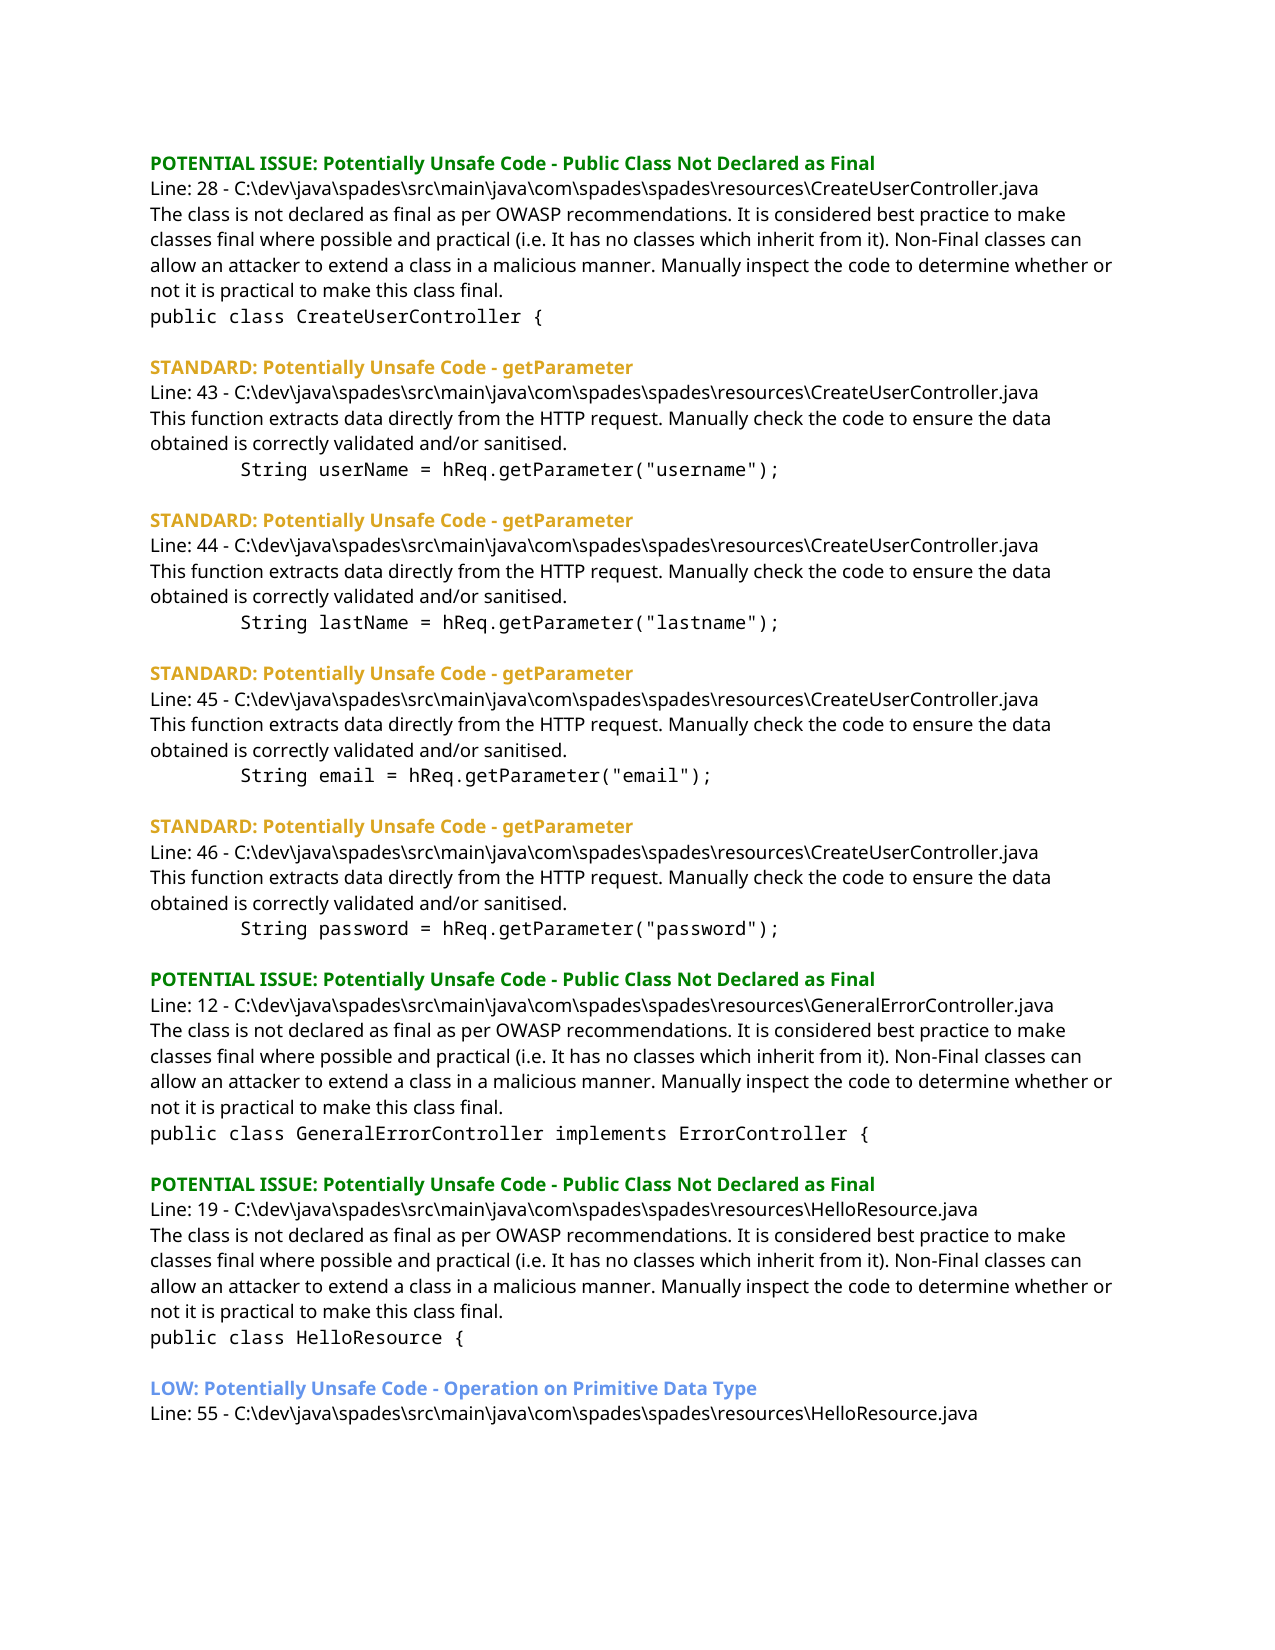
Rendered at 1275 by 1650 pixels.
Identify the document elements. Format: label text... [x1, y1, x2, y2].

text Line: 55 - C:\dev\java\spades\src\main\java\com\spades\spades\resources\HelloResource.java [150, 1401, 1125, 1426]
text The class is not declared as final as per OWASP recommendations. It is considered best practice to make classes final where possible and practical (i.e. It has no classes which inherit from it). Non-Final classes can allow an attacker to extend a class in a malicious manner. Manually inspect the code to determine whether or not it is practical to make this class final. [150, 201, 1125, 303]
text The class is not declared as final as per OWASP recommendations. It is considered best practice to make classes final where possible and practical (i.e. It has no classes which inherit from it). Non-Final classes can allow an attacker to extend a class in a malicious manner. Manually inspect the code to determine whether or not it is practical to make this class final. [150, 1222, 1125, 1324]
text Line: 44 - C:\dev\java\spades\src\main\java\com\spades\spades\resources\CreateUserController.java [150, 533, 1125, 558]
text public class GeneralErrorController implements ErrorController { [150, 1120, 1125, 1145]
text POTENTIAL ISSUE: Potentially Unsafe Code - Public Class Not Declared as Final [150, 150, 1125, 176]
text Line: 45 - C:\dev\java\spades\src\main\java\com\spades\spades\resources\CreateUserController.java [150, 686, 1125, 711]
text This function extracts data directly from the HTTP request. Manually check the code to ensure the data obtained is correctly validated and/or sanitised. [150, 711, 1125, 762]
text public class HelloResource { [150, 1324, 1125, 1349]
text public class CreateUserController { [150, 303, 1125, 329]
text This function extracts data directly from the HTTP request. Manually check the code to ensure the data obtained is correctly validated and/or sanitised. [150, 864, 1125, 916]
text Line: 19 - C:\dev\java\spades\src\main\java\com\spades\spades\resources\HelloResource.java [150, 1196, 1125, 1222]
text The class is not declared as final as per OWASP recommendations. It is considered best practice to make classes final where possible and practical (i.e. It has no classes which inherit from it). Non-Final classes can allow an attacker to extend a class in a malicious manner. Manually inspect the code to determine whether or not it is practical to make this class final. [150, 1018, 1125, 1120]
text Line: 43 - C:\dev\java\spades\src\main\java\com\spades\spades\resources\CreateUserController.java [150, 380, 1125, 405]
text String password = hReq.getParameter("password"); [150, 916, 1125, 941]
text STANDARD: Potentially Unsafe Code - getParameter [150, 354, 1125, 380]
text This function extracts data directly from the HTTP request. Manually check the code to ensure the data obtained is correctly validated and/or sanitised. [150, 405, 1125, 456]
text STANDARD: Potentially Unsafe Code - getParameter [150, 660, 1125, 686]
text Line: 28 - C:\dev\java\spades\src\main\java\com\spades\spades\resources\CreateUserController.java [150, 176, 1125, 201]
text String userName = hReq.getParameter("username"); [150, 456, 1125, 482]
text POTENTIAL ISSUE: Potentially Unsafe Code - Public Class Not Declared as Final [150, 1171, 1125, 1196]
text String email = hReq.getParameter("email"); [150, 762, 1125, 788]
text STANDARD: Potentially Unsafe Code - getParameter [150, 813, 1125, 839]
text Line: 46 - C:\dev\java\spades\src\main\java\com\spades\spades\resources\CreateUserController.java [150, 839, 1125, 864]
text STANDARD: Potentially Unsafe Code - getParameter [150, 507, 1125, 533]
text This function extracts data directly from the HTTP request. Manually check the code to ensure the data obtained is correctly validated and/or sanitised. [150, 558, 1125, 609]
text String lastName = hReq.getParameter("lastname"); [150, 609, 1125, 635]
text LOW: Potentially Unsafe Code - Operation on Primitive Data Type [150, 1375, 1125, 1401]
text Line: 12 - C:\dev\java\spades\src\main\java\com\spades\spades\resources\GeneralErrorController.java [150, 992, 1125, 1018]
text POTENTIAL ISSUE: Potentially Unsafe Code - Public Class Not Declared as Final [150, 967, 1125, 992]
